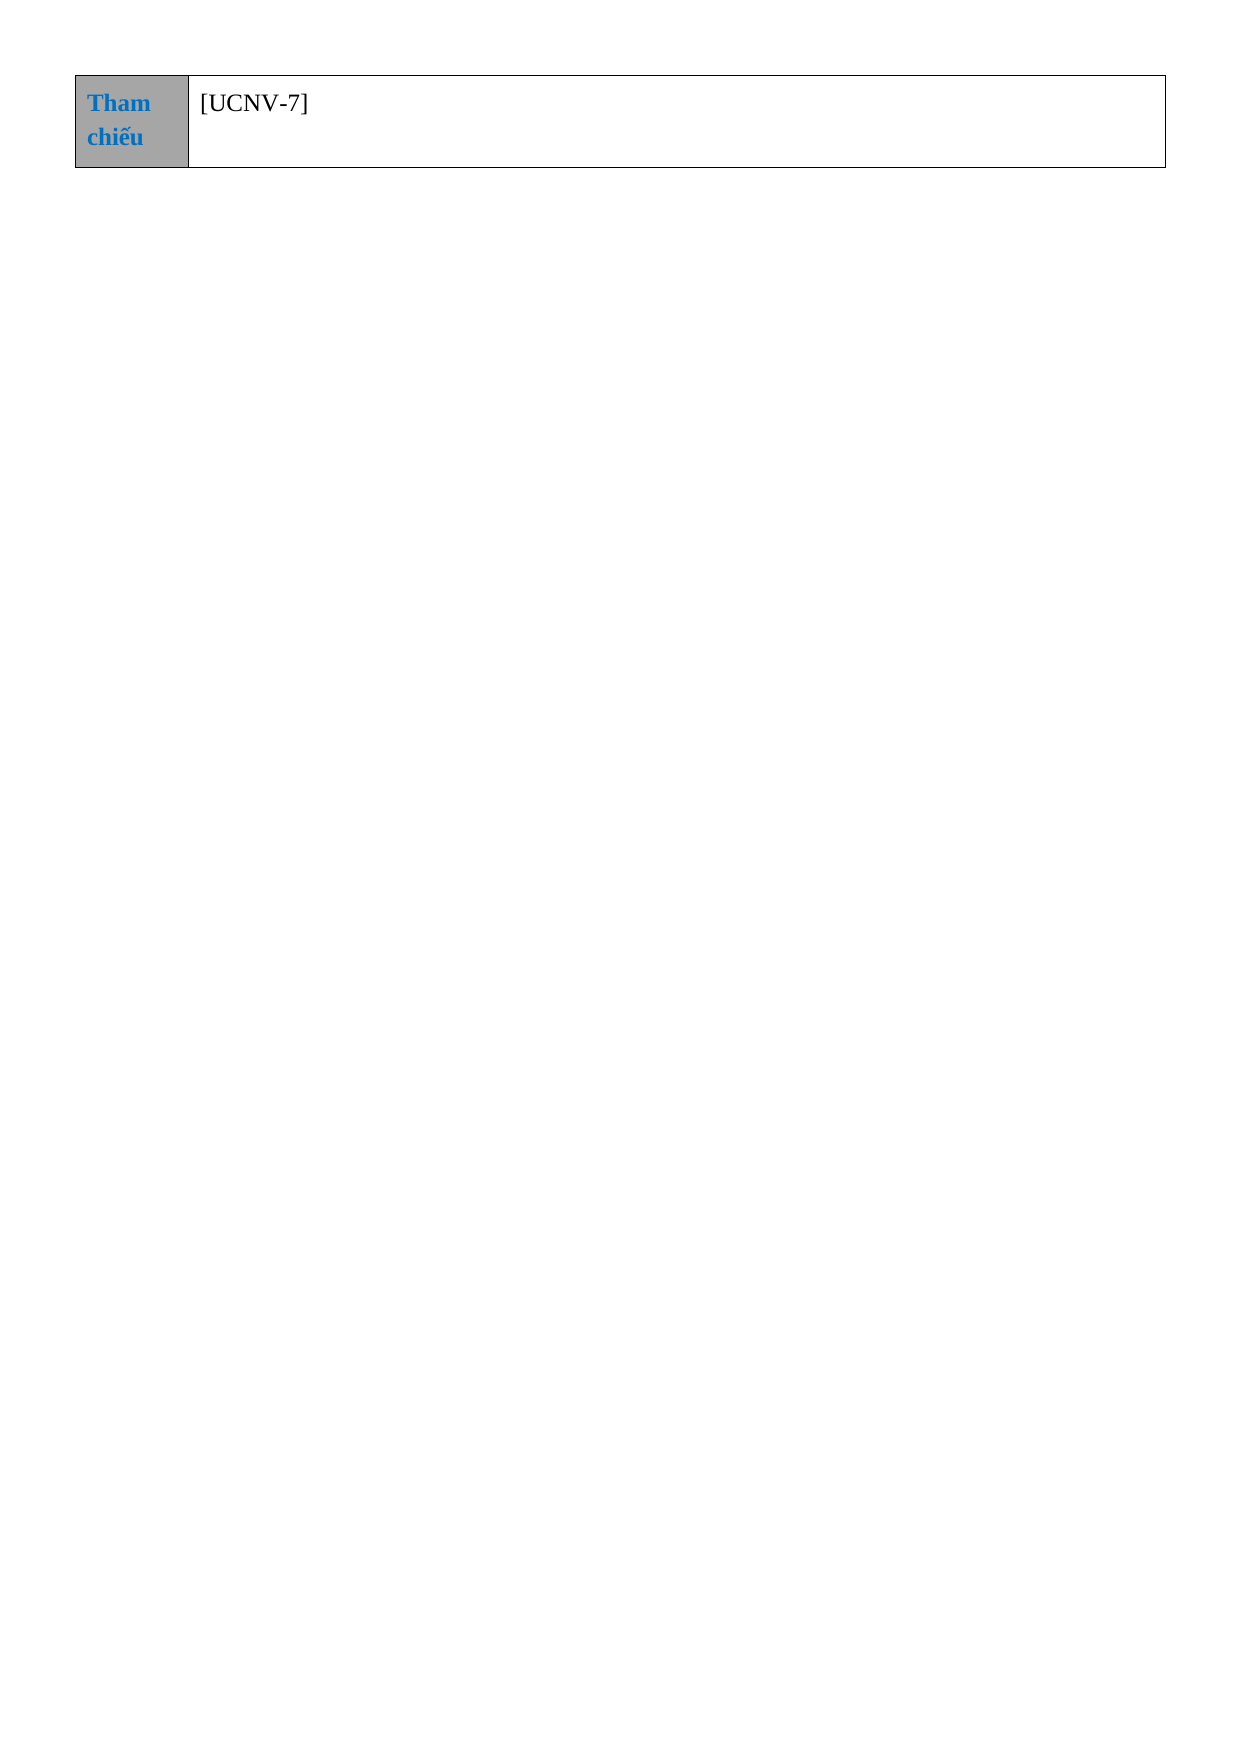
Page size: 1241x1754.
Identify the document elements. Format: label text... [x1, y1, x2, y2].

table_cell [UCNV-7] [189, 76, 1165, 167]
table_cell Tham chiếu [76, 76, 188, 167]
